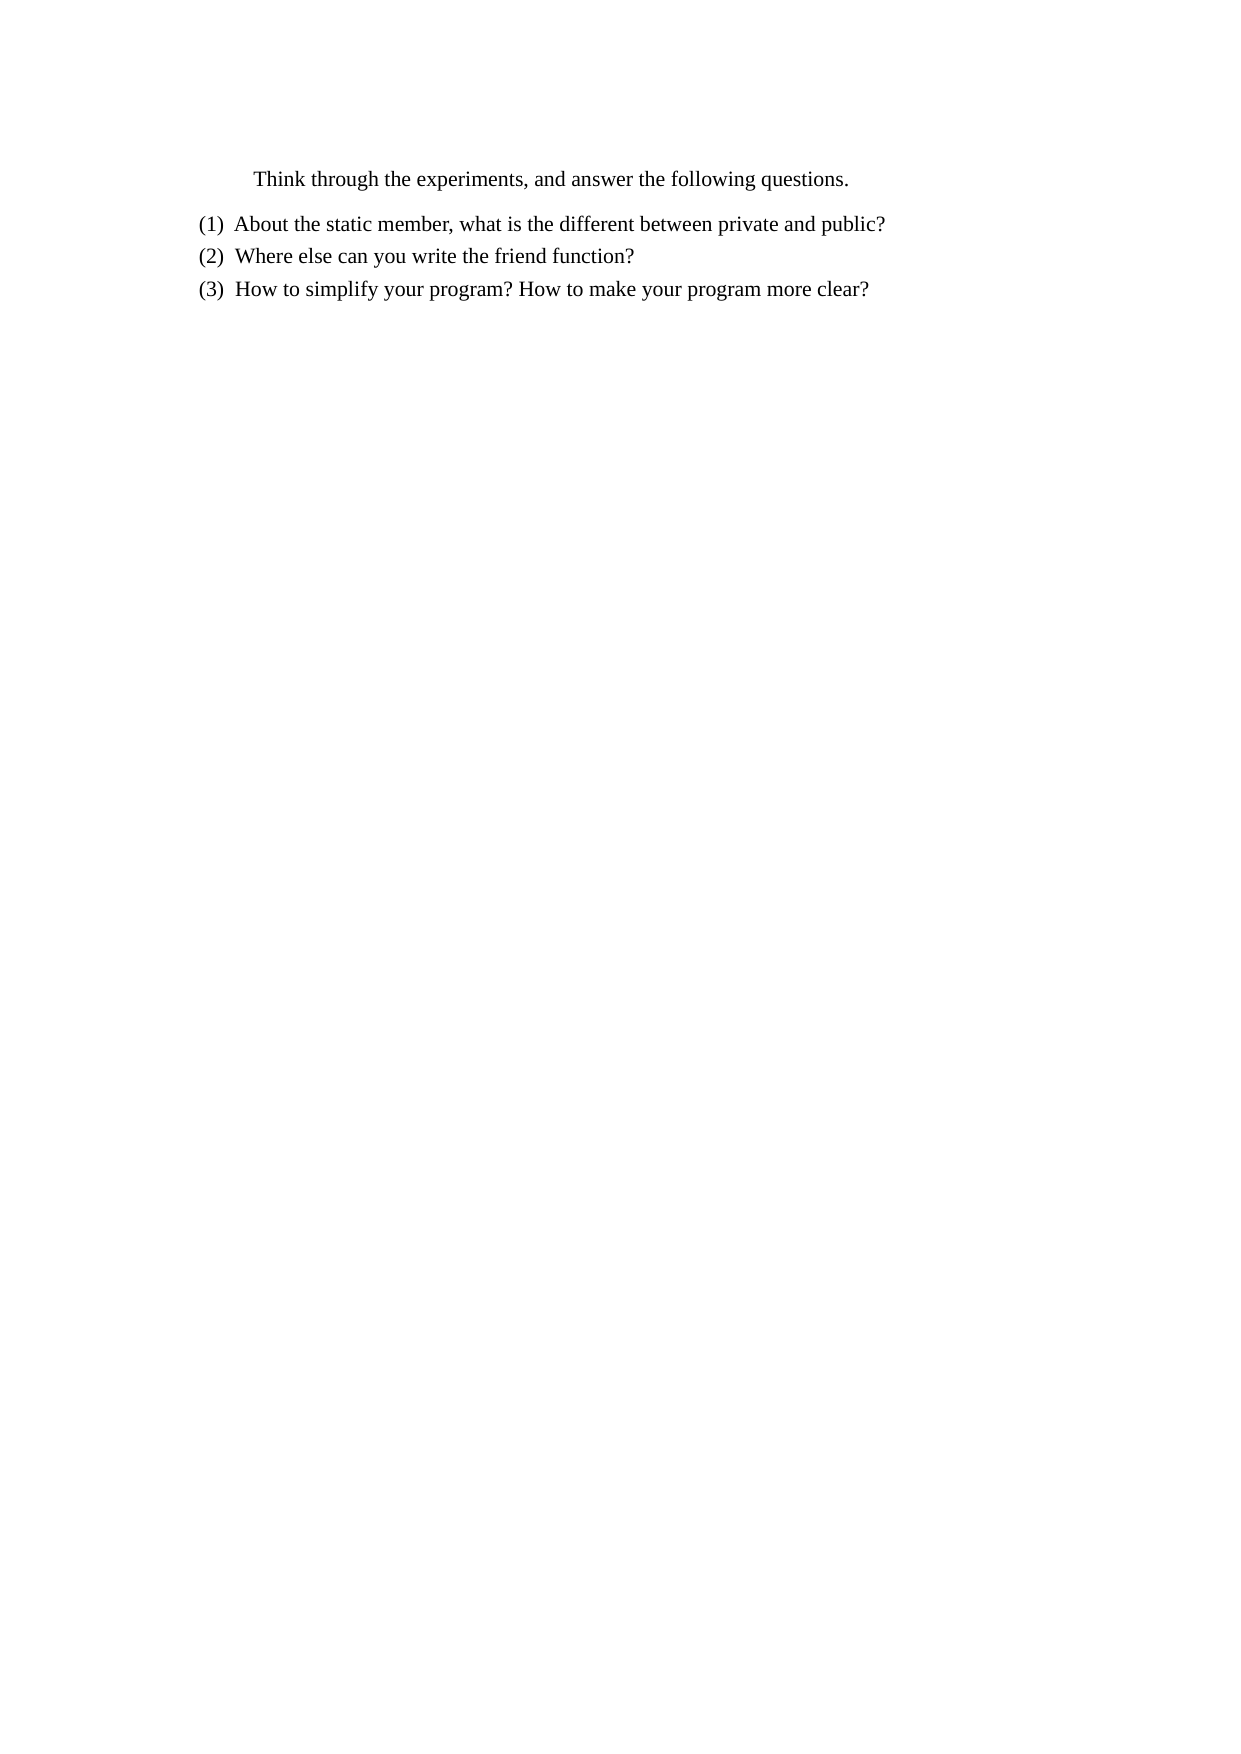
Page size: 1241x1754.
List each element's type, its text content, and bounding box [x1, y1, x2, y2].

text (1) About the static member, what is the different between private and public? [187, 207, 1053, 239]
text (2) Where else can you write the friend function? [187, 239, 1053, 272]
text Think through the experiments, and answer the following questions. [253, 162, 1053, 194]
text (3) How to simplify your program? How to make your program more clear? [187, 272, 1053, 304]
